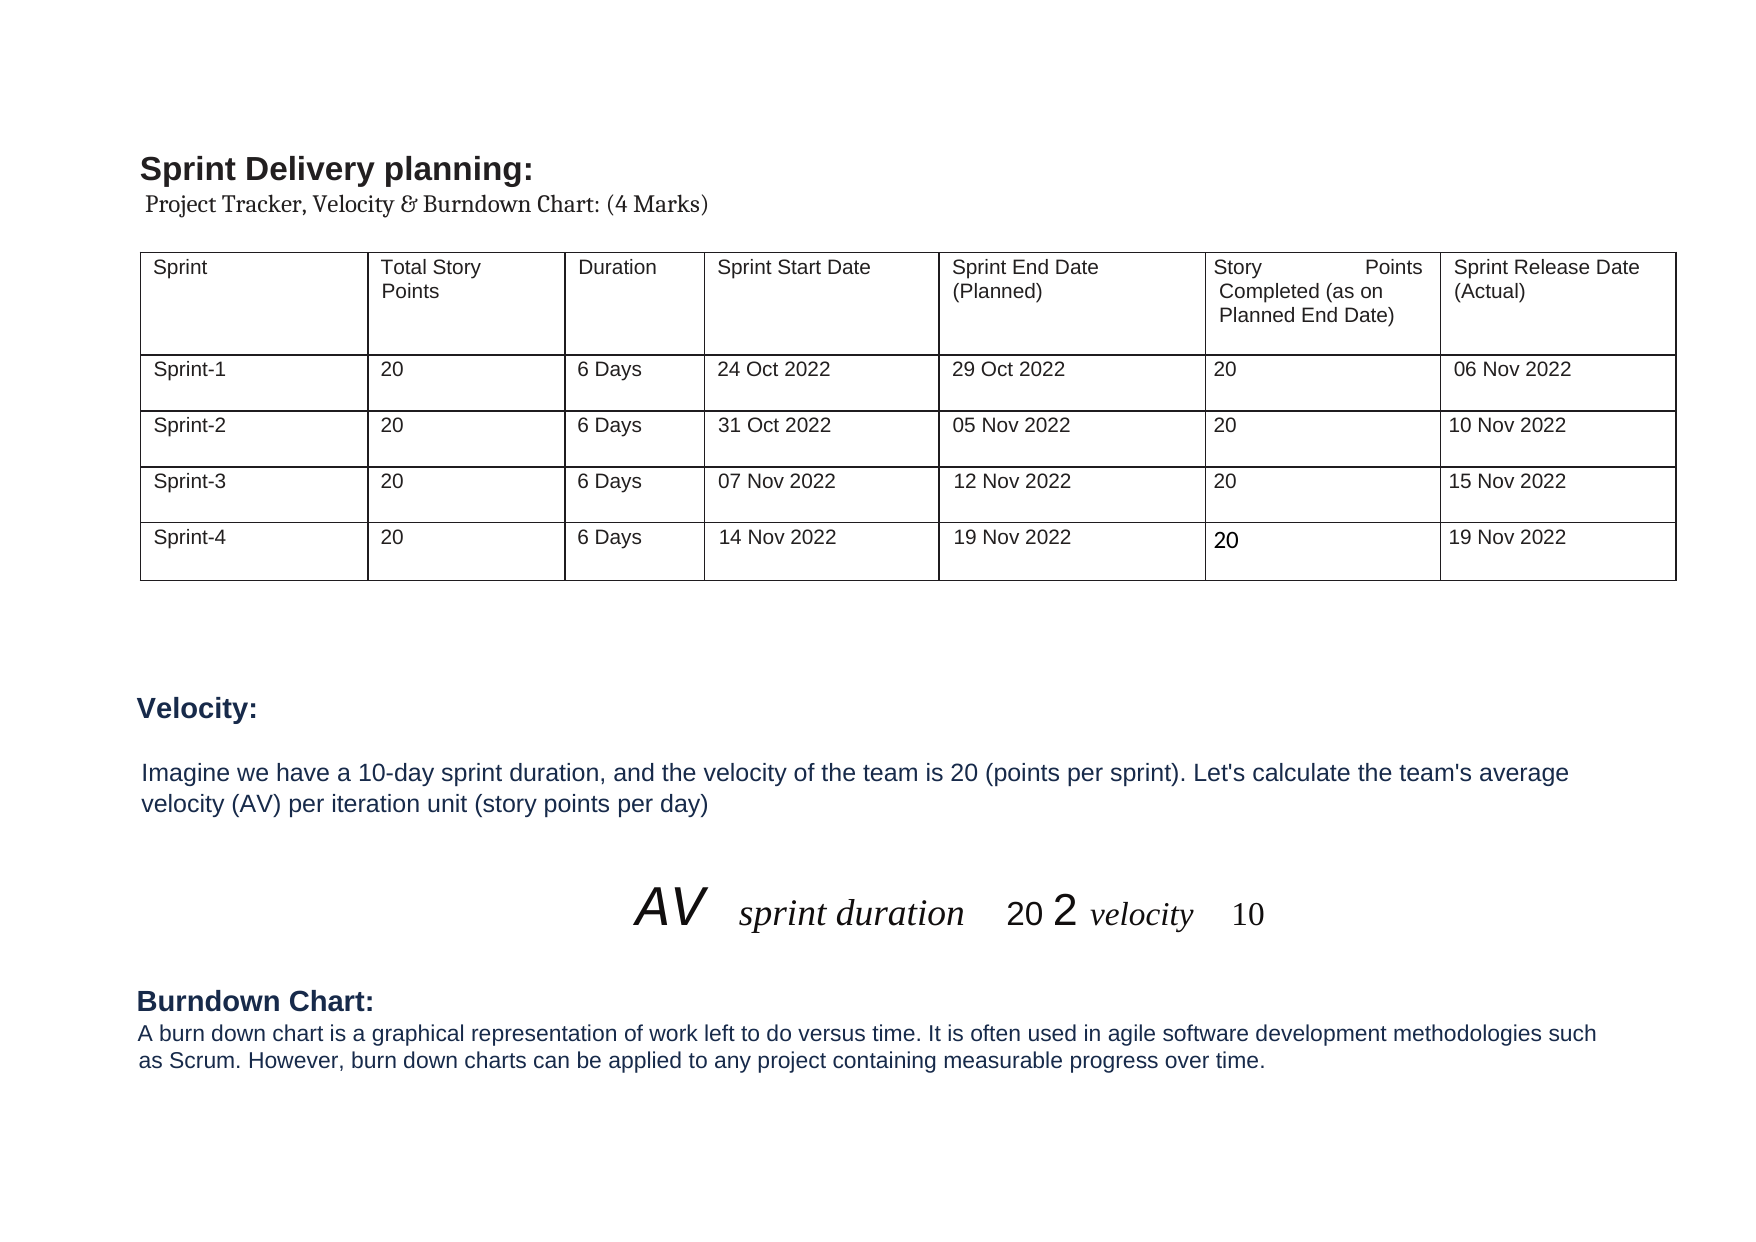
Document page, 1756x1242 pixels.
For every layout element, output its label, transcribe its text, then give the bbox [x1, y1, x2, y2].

text Imagine we have a 10-day sprint duration, and the velocity of the team is 20 (points per sprint). Let's calculate the team's average velocity (AV) per iteration unit (story points per day) [141, 757, 1597, 817]
table_header Sprint [141, 253, 367, 354]
table_cell 6 Days [566, 468, 704, 521]
table_cell 20 [1206, 468, 1440, 521]
table_cell 14 Nov 2022 [705, 523, 938, 580]
table_cell 12 Nov 2022 [940, 468, 1205, 521]
text Burndown Chart: [136, 984, 1597, 1017]
table_cell 6 Days [566, 356, 704, 410]
table_cell 20 [369, 523, 564, 580]
table_header Total Story Points [369, 253, 564, 354]
table_cell 05 Nov 2022 [940, 412, 1205, 466]
table_cell 6 Days [566, 523, 704, 580]
table_header Sprint Release Date (Actual) [1441, 253, 1675, 354]
table_cell 31 Oct 2022 [705, 412, 938, 466]
table_cell Sprint-4 [141, 523, 367, 580]
table_cell 20 [1206, 523, 1440, 580]
table_cell 6 Days [566, 412, 704, 466]
table_header Duration [566, 253, 704, 354]
text Velocity: [136, 691, 1597, 724]
table_cell 15 Nov 2022 [1441, 468, 1675, 521]
table_cell 20 [369, 356, 564, 410]
text A burn down chart is a graphical representation of work left to do versus time. It is often used in agile software development methodologies such as Scrum. However, burn down charts can be applied to any project containing measurable progress over time. [137, 1020, 1597, 1074]
table_cell Sprint-3 [141, 468, 367, 521]
table_cell 06 Nov 2022 [1441, 356, 1675, 410]
table_cell 20 [369, 412, 564, 466]
table_cell 07 Nov 2022 [705, 468, 938, 521]
table_header Sprint Start Date [705, 253, 938, 354]
table_cell Sprint-2 [141, 412, 367, 466]
table_cell Sprint-1 [141, 356, 367, 410]
table_cell 20 [1206, 412, 1440, 466]
table_header Story Points Completed (as on Planned End Date) [1206, 253, 1440, 354]
table_cell 19 Nov 2022 [940, 523, 1205, 580]
table_cell 10 Nov 2022 [1441, 412, 1675, 466]
table_cell 24 Oct 2022 [705, 356, 938, 410]
table_cell 20 [369, 468, 564, 521]
table_cell 20 [1206, 356, 1440, 410]
table_header Sprint End Date (Planned) [940, 253, 1205, 354]
subtitle AV sprint duration 20 2 velocity 10 [106, 878, 1294, 943]
text Project Tracker, Velocity & Burndown Chart: (4 Marks) [145, 190, 1597, 219]
table_cell 19 Nov 2022 [1441, 523, 1675, 580]
text Sprint Delivery planning: [139, 149, 1597, 187]
table_cell 29 Oct 2022 [940, 356, 1205, 410]
